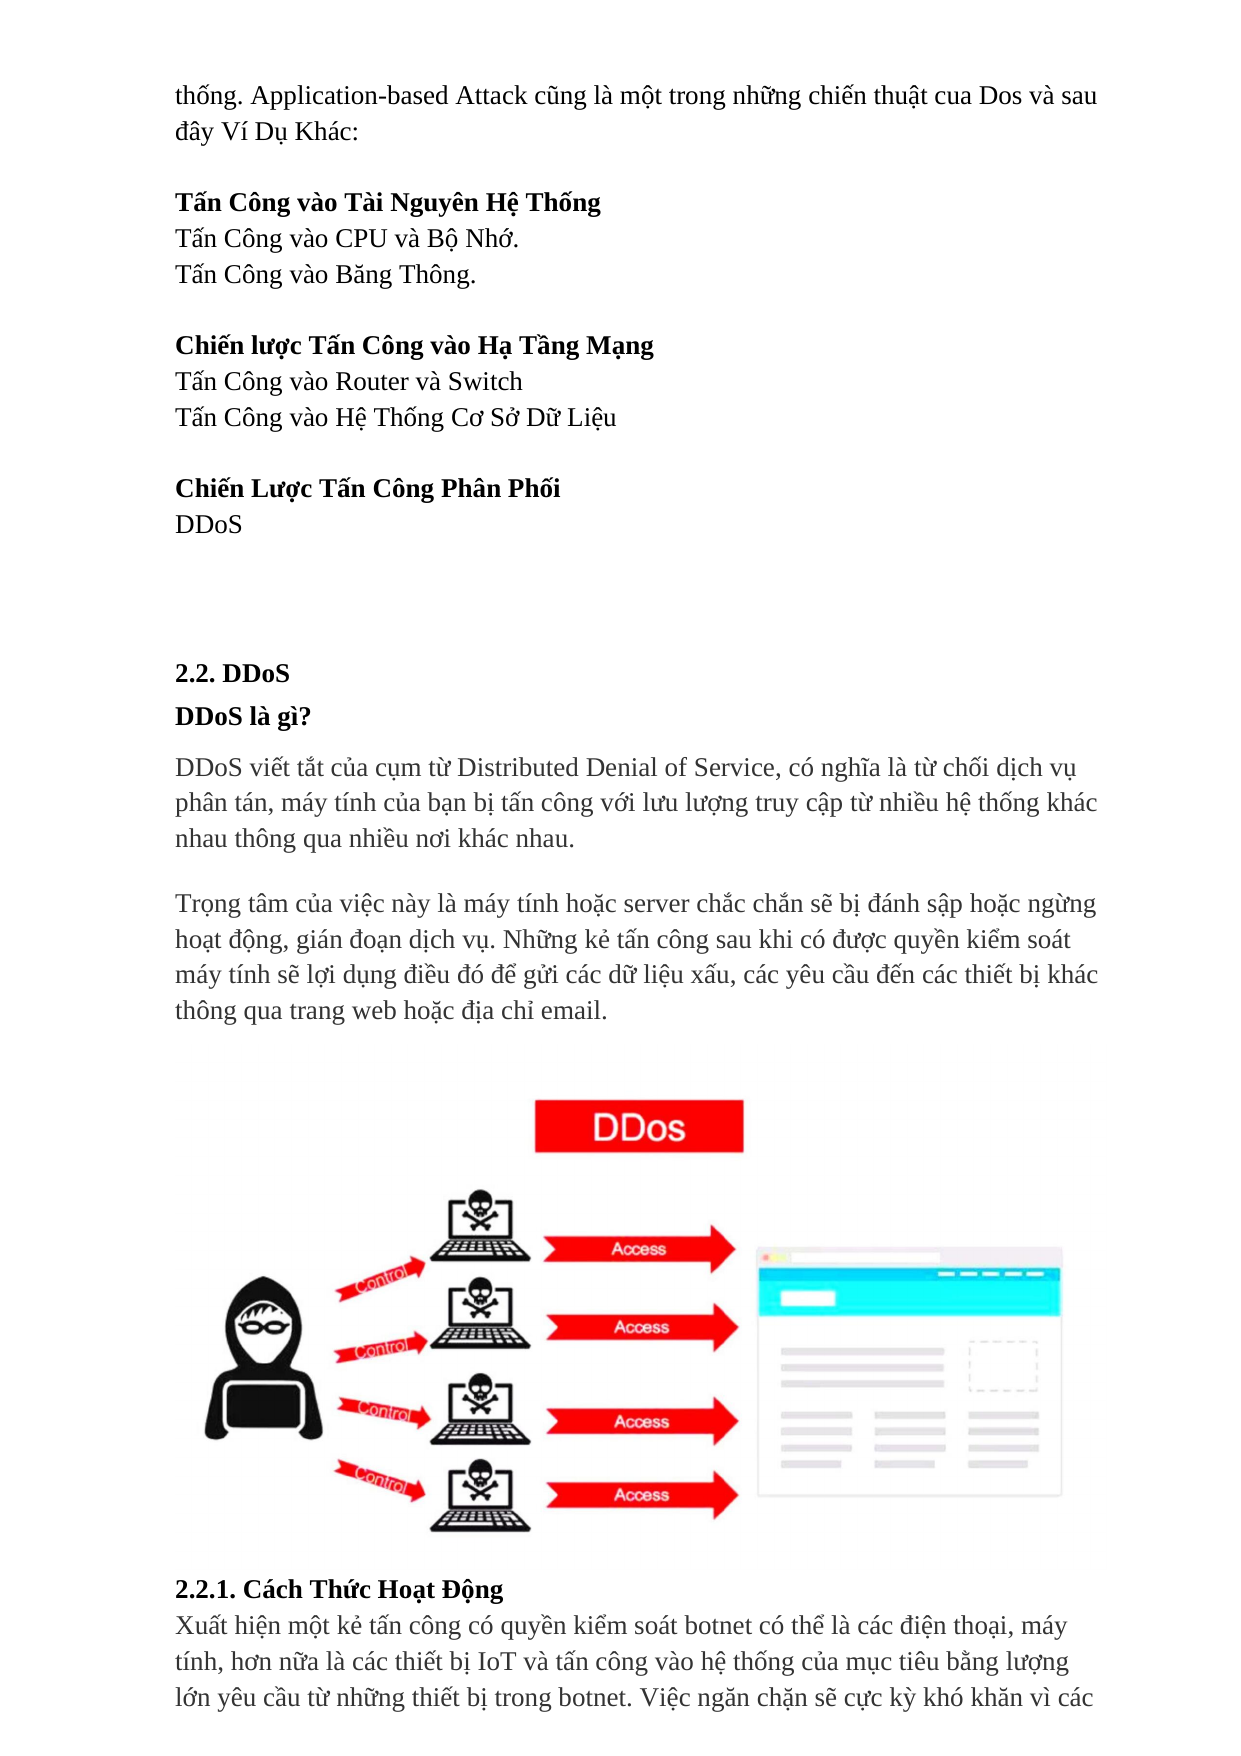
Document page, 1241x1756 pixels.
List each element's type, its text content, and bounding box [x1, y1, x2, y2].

text Trọng tâm của việc này là máy tính hoặc server chắc chắn sẽ bị đánh sập hoặc ngừng hoạt động, gián đoạn dịch vụ. Những kẻ tấn công sau khi có được quyền kiểm soát máy tính sẽ lợi dụng điều đó để gửi các dữ liệu xấu, các yêu cầu đến các thiết bị khác thông qua trang web hoặc địa chỉ email. [160, 872, 1121, 1040]
text Tấn Công vào CPU và Bộ Nhớ. [175, 222, 1107, 253]
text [175, 1609, 1107, 1712]
text Tấn Công vào Băng Thông. [175, 258, 1107, 289]
subtitle 2.2. DDoS [175, 657, 1107, 688]
text Tấn Công vào Hệ Thống Cơ Sở Dữ Liệu [175, 401, 1107, 432]
text DDoS là gì? [175, 700, 1107, 732]
text DDoS [175, 508, 1107, 539]
text 2.2.1. Cách Thức Hoạt Động [175, 1573, 1107, 1604]
text Tấn Công vào Tài Nguyên Hệ Thống [175, 186, 1107, 217]
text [175, 79, 1107, 146]
text Chiến Lược Tấn Công Phân Phối [175, 472, 1107, 503]
text Tấn Công vào Router và Switch [175, 365, 1107, 396]
text DDoS viết tắt của cụm từ Distributed Denial of Service, có nghĩa là từ chối dịch vụ phân tán, máy tính của bạn bị tấn công với lưu lượng truy cập từ nhiều hệ thống khác nhau thông qua nhiều nơi khác nhau. [160, 736, 1121, 868]
text Chiến lược Tấn Công vào Hạ Tầng Mạng [175, 329, 1107, 360]
picture [175, 1044, 1107, 1570]
